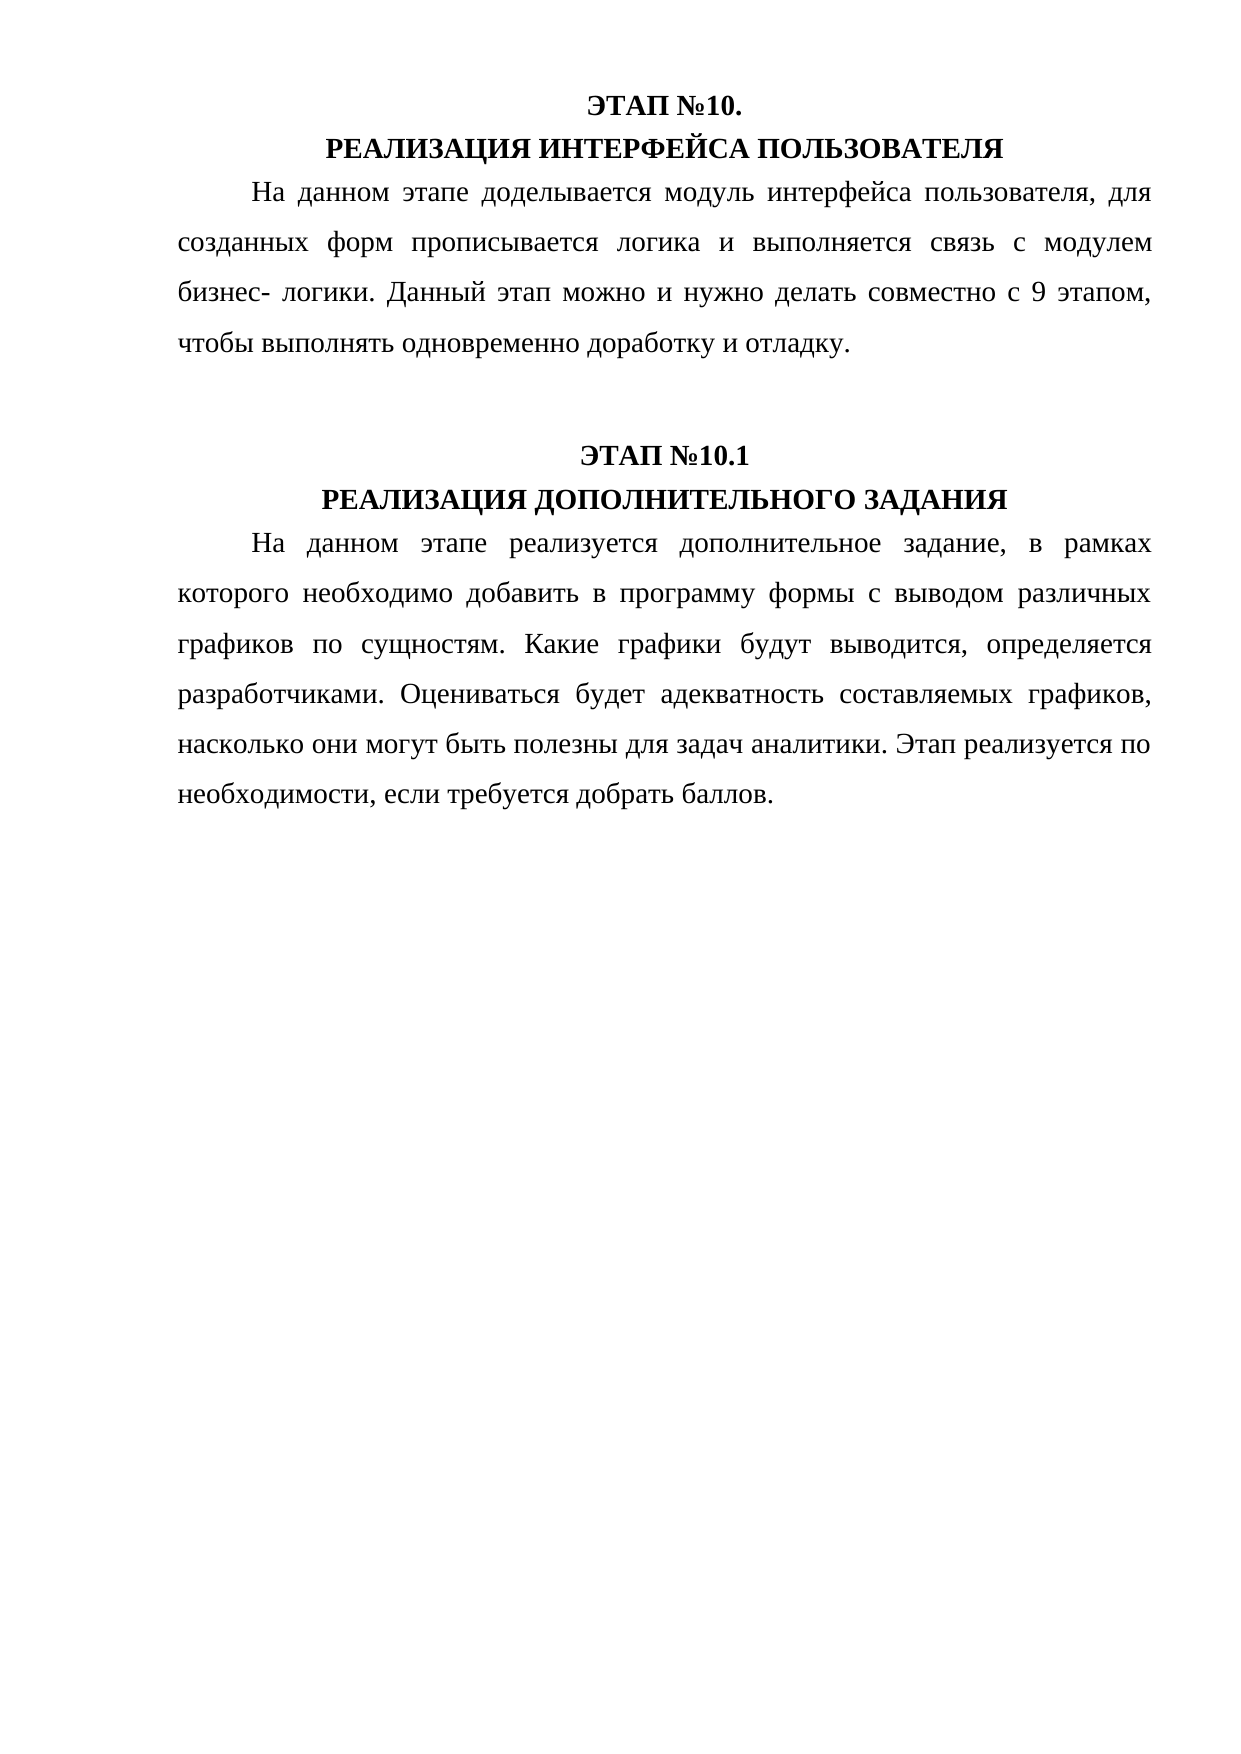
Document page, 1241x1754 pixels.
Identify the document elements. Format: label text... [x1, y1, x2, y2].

subtitle РЕАЛИЗАЦИЯ ИНТЕРФЕЙСА ПОЛЬЗОВАТЕЛЯ [192, 131, 1137, 164]
text На данном этапе доделывается модуль интерфейса пользователя, для созданных форм прописывается логика и выполняется связь с модулем бизнес- логики. Данный этап можно и нужно делать совместно с 9 этапом, чтобы выполнять одновременно доработку и отладку. [177, 174, 1152, 358]
text РЕАЛИЗАЦИЯ ДОПОЛНИТЕЛЬНОГО ЗАДАНИЯ [191, 482, 1137, 516]
subtitle ЭТАП №10.1 [192, 438, 1137, 472]
text На данном этапе реализуется дополнительное задание, в рамках которого необходимо добавить в программу формы с выводом различных графиков по сущностям. Какие графики будут выводится, определяется разработчиками. Оцениваться будет адекватность составляемых графиков, насколько они могут быть полезны для задач аналитики. Этап реализуется по необходимости, если требуется добрать баллов. [177, 525, 1152, 810]
